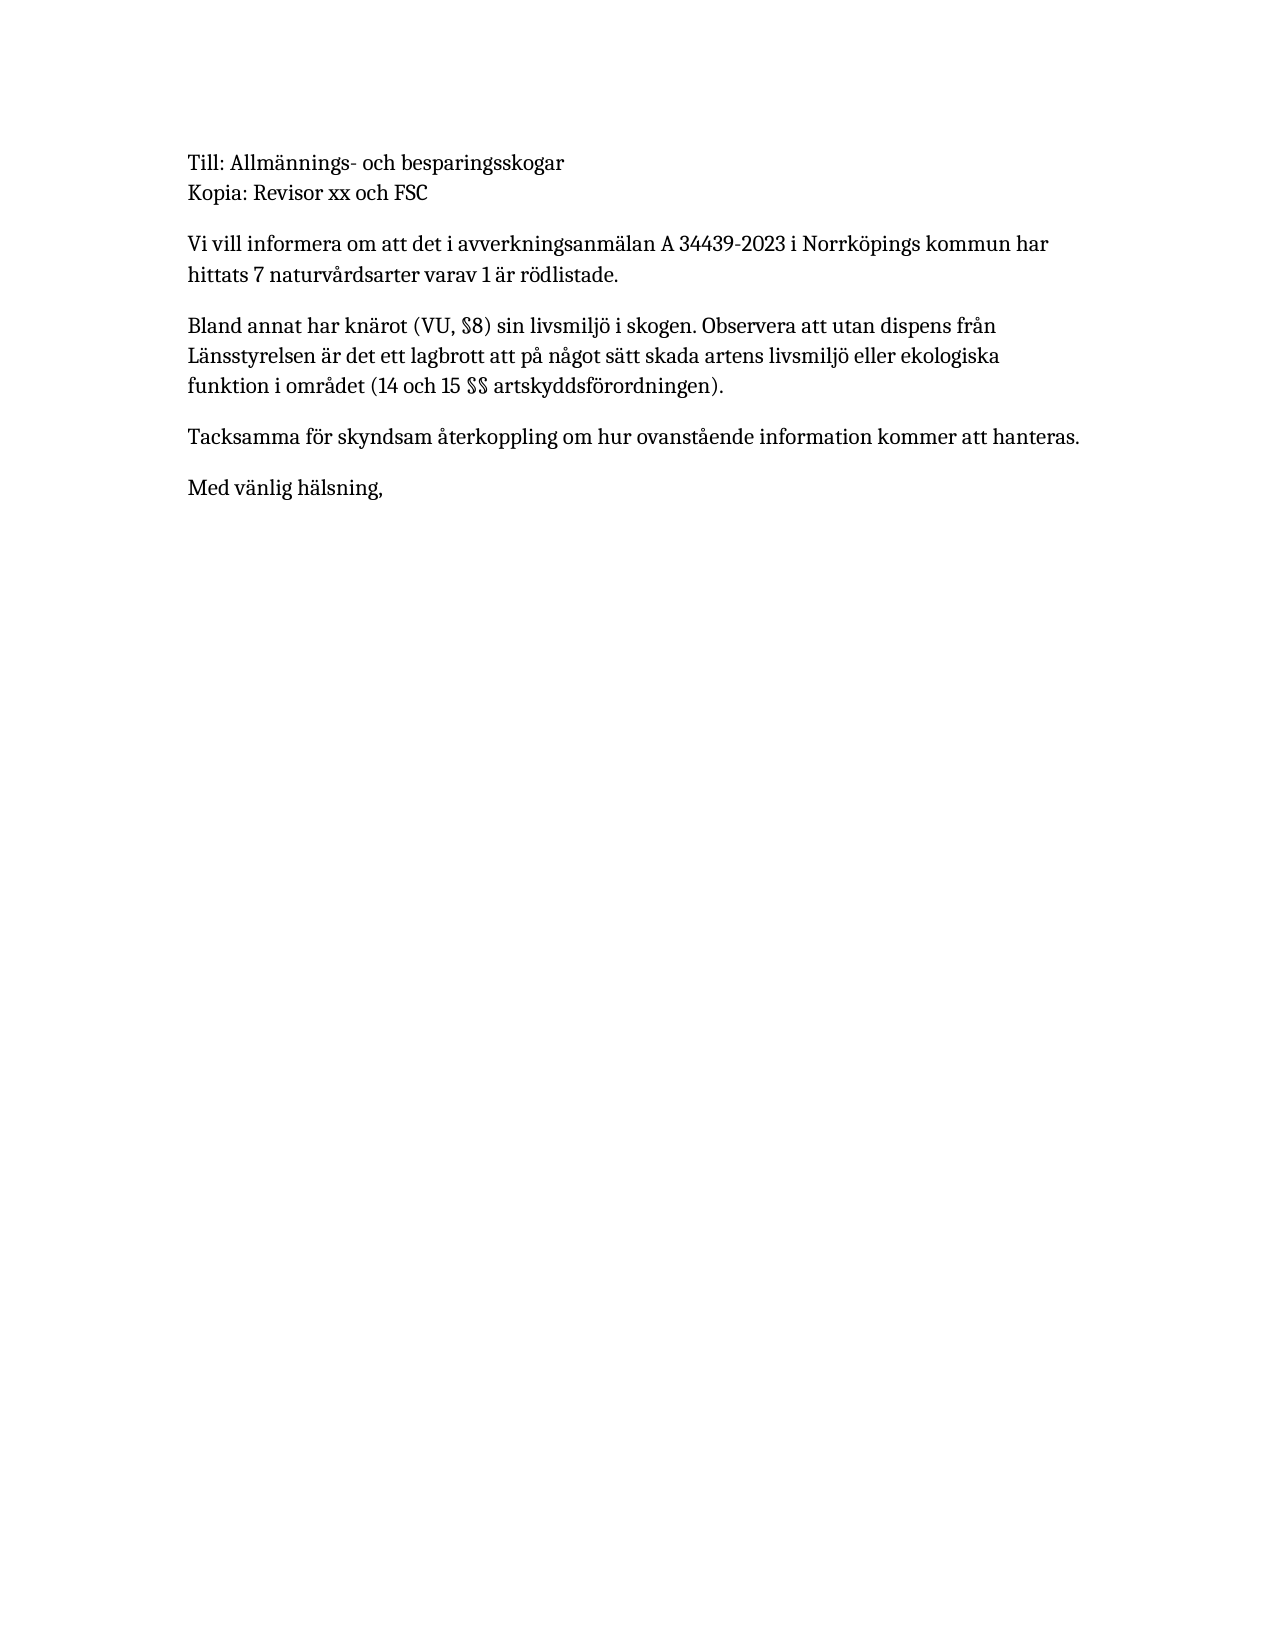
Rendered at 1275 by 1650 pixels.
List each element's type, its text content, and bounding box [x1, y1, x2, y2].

text Till: Allmännings- och besparingsskogar Kopia: Revisor xx och FSC [187, 150, 1087, 207]
text Tacksamma för skyndsam återkoppling om hur ovanstående information kommer att hanteras. [187, 424, 1087, 450]
text Vi vill informera om att det i avverkningsanmälan A 34439-2023 i Norrköpings kommun har hittats 7 naturvårdsarter varav 1 är rödlistade. [187, 231, 1087, 288]
text Bland annat har knärot (VU, §8) sin livsmiljö i skogen. Observera att utan dispens från Länsstyrelsen är det ett lagbrott att på något sätt skada artens livsmiljö eller ekologiska funktion i området (14 och 15 §§ artskyddsförordningen). [187, 312, 1087, 399]
text Med vänlig hälsning, [187, 475, 1087, 532]
